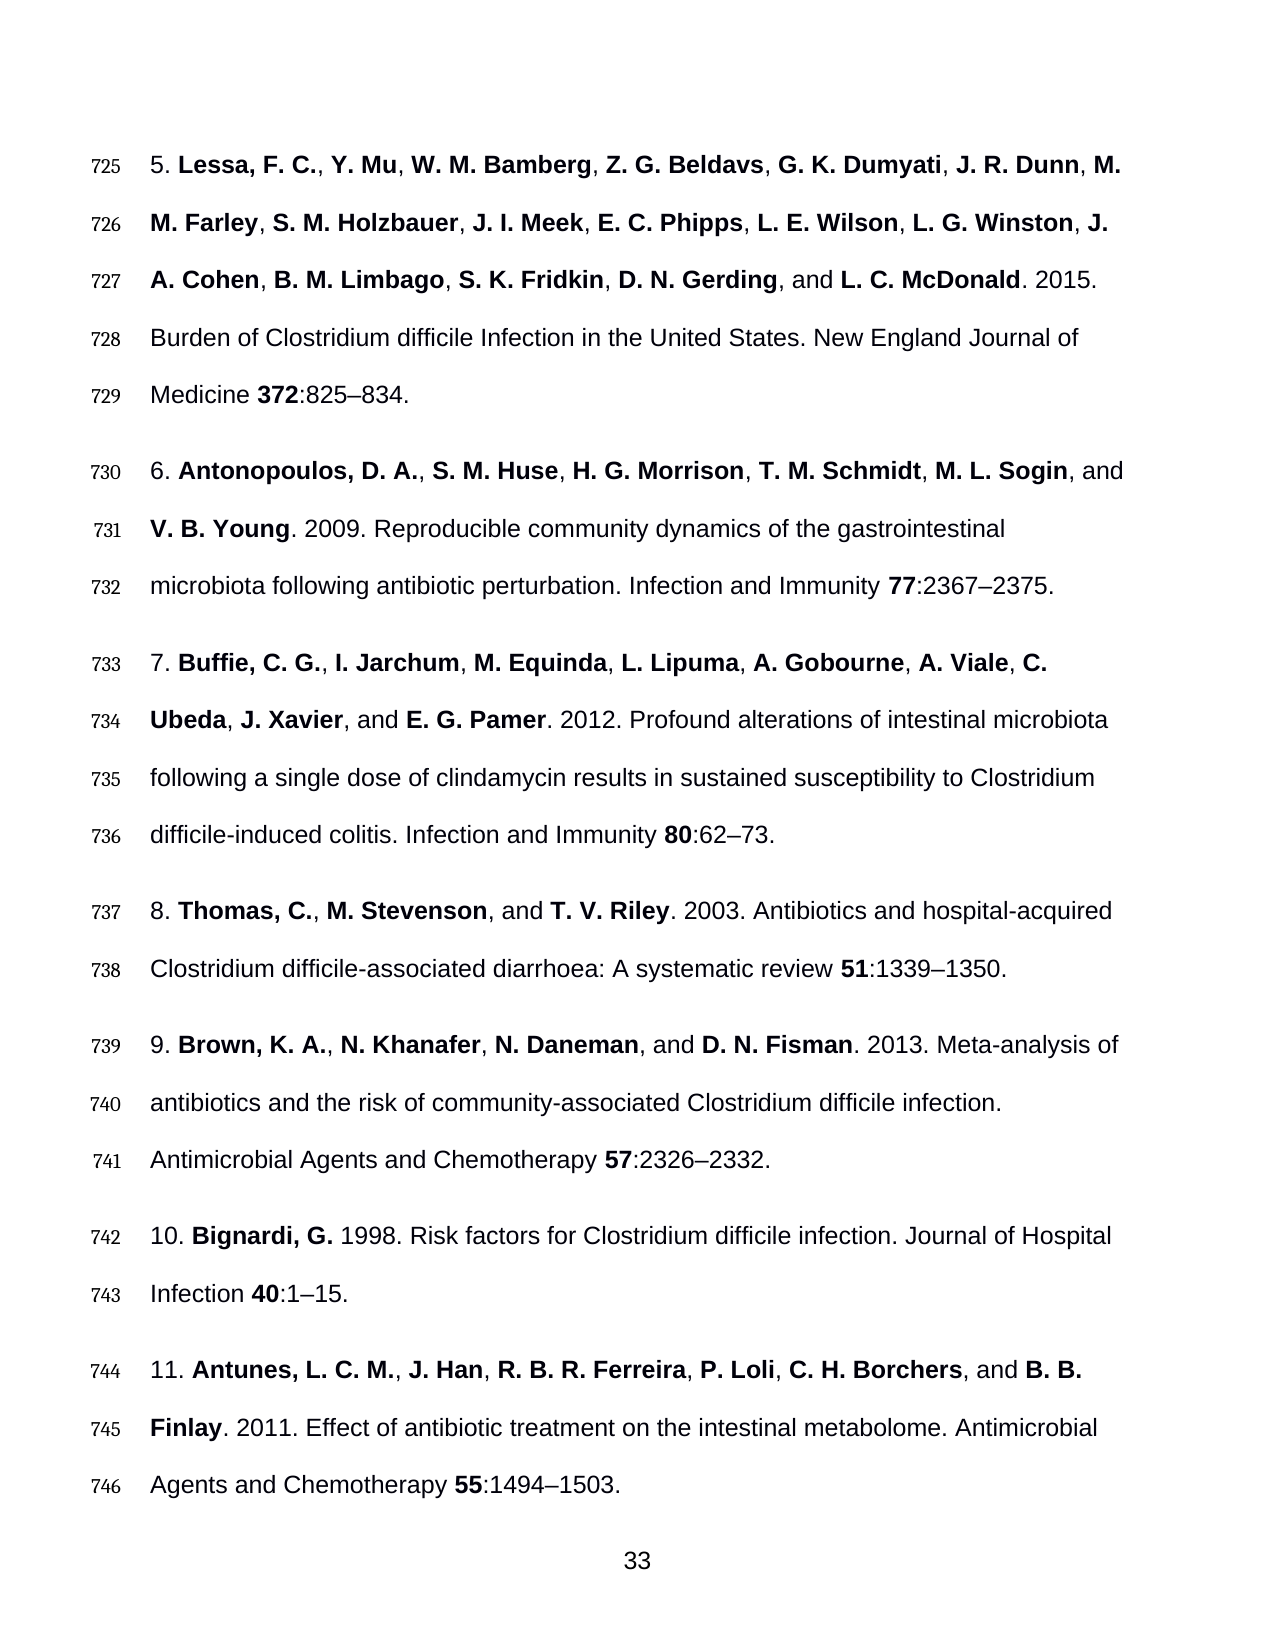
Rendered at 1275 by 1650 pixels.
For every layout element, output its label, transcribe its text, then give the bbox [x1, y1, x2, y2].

text 7. Buffie, C. G., I. Jarchum, M. Equinda, L. Lipuma, A. Gobourne, A. Viale, C. Ubeda, J. Xavier, and E. G. Pamer. 2012. Profound alterations of intestinal microbiota following a single dose of clindamycin results in sustained susceptibility to Clostridium difficile-induced colitis. Infection and Immunity 80:62–73. [150, 647, 1125, 849]
text 10. Bignardi, G. 1998. Risk factors for Clostridium difficile infection. Journal of Hospital Infection 40:1–15. [150, 1221, 1125, 1307]
text 8. Thomas, C., M. Stevenson, and T. V. Riley. 2003. Antibiotics and hospital-acquired Clostridium difficile-associated diarrhoea: A systematic review 51:1339–1350. [150, 896, 1125, 982]
